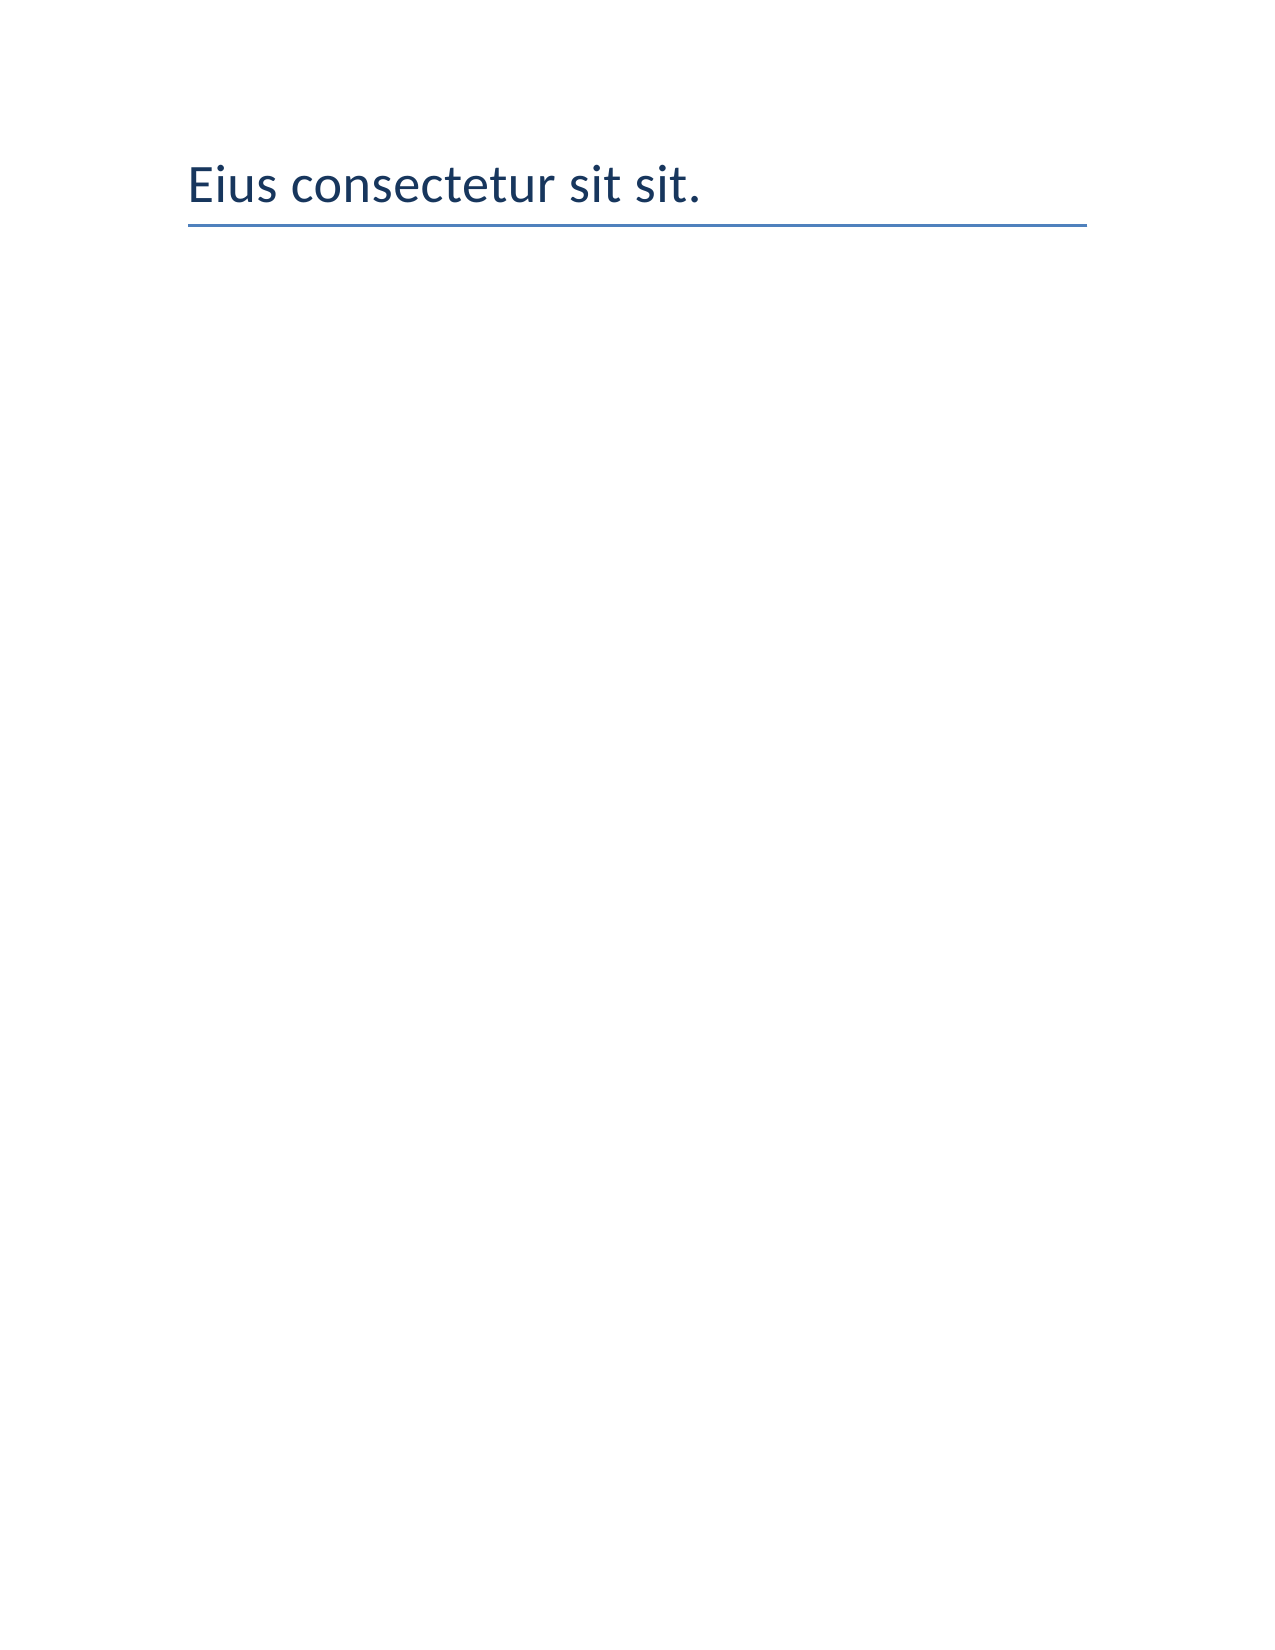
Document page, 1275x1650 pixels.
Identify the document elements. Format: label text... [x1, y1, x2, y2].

title Eius consectetur sit sit. [187, 150, 1087, 227]
